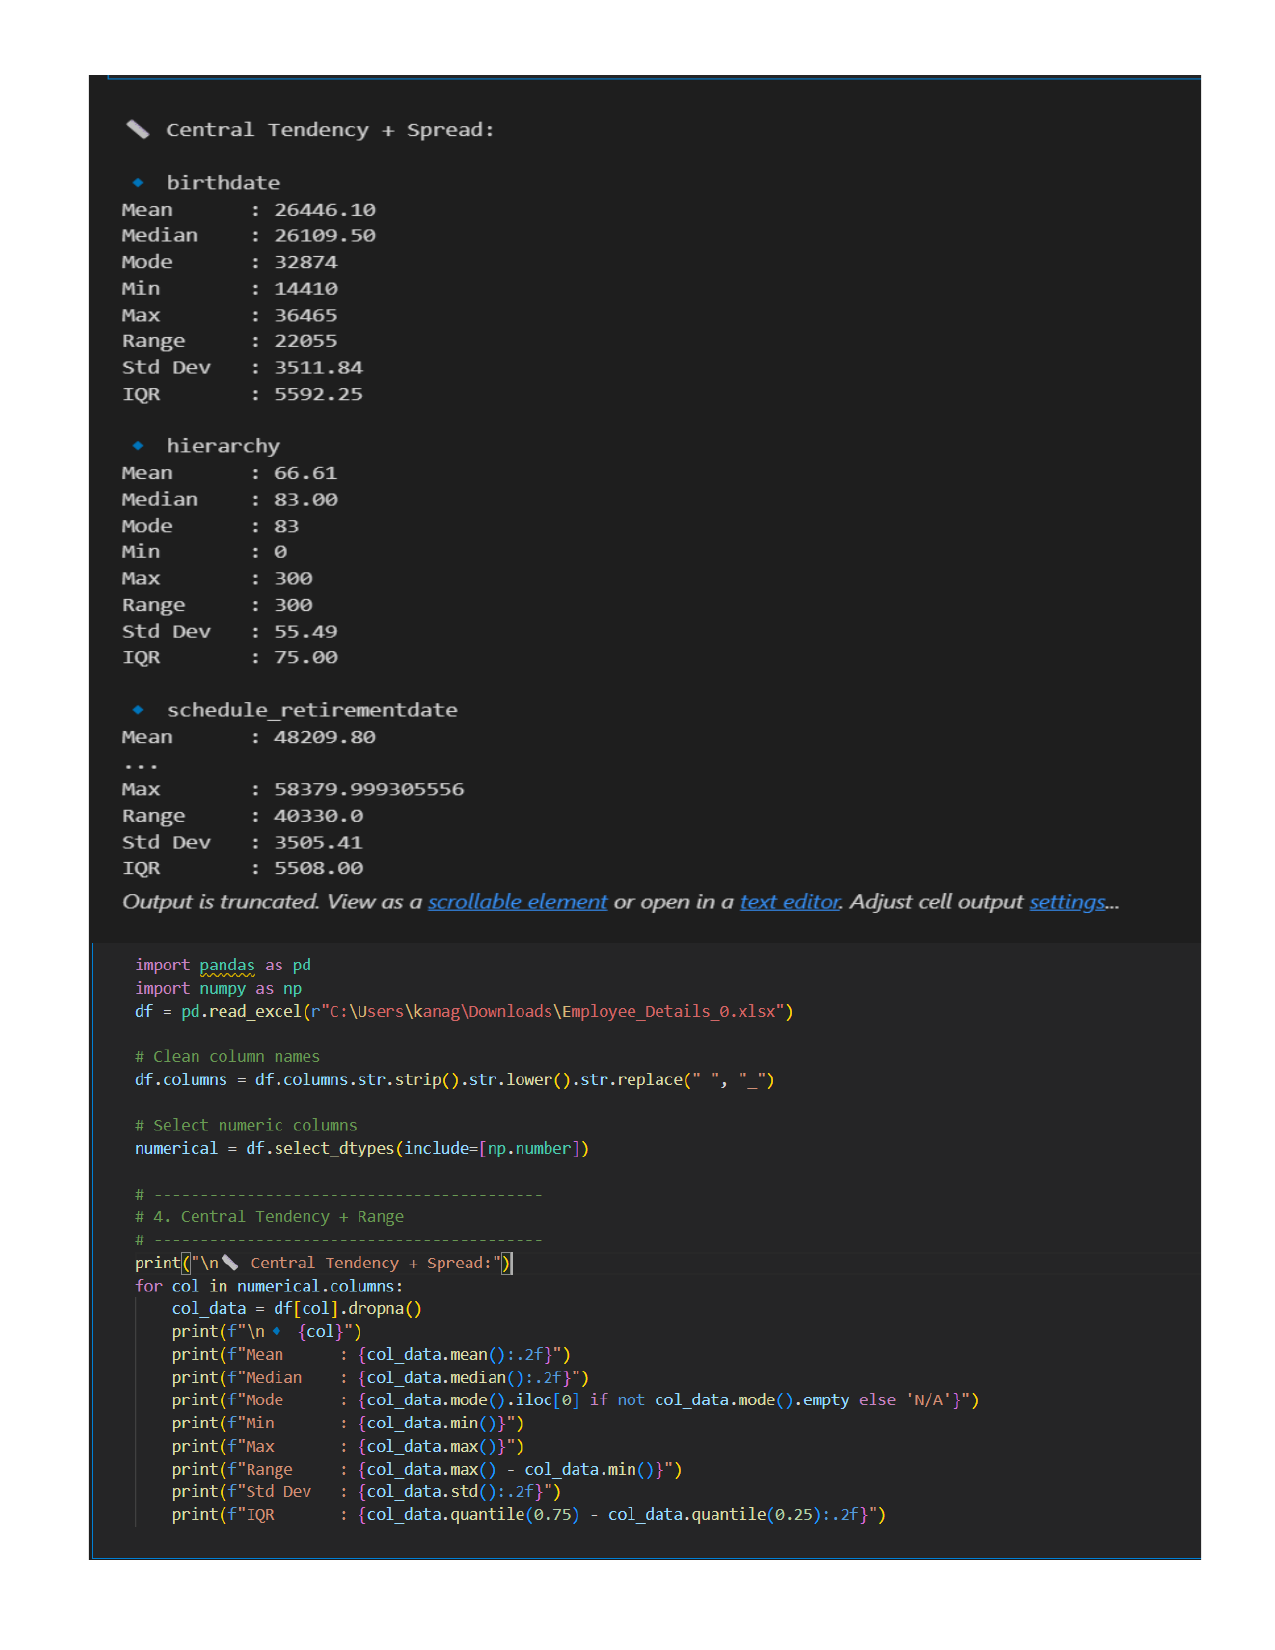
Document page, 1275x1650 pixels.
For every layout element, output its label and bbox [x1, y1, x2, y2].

picture [88, 75, 1202, 1560]
